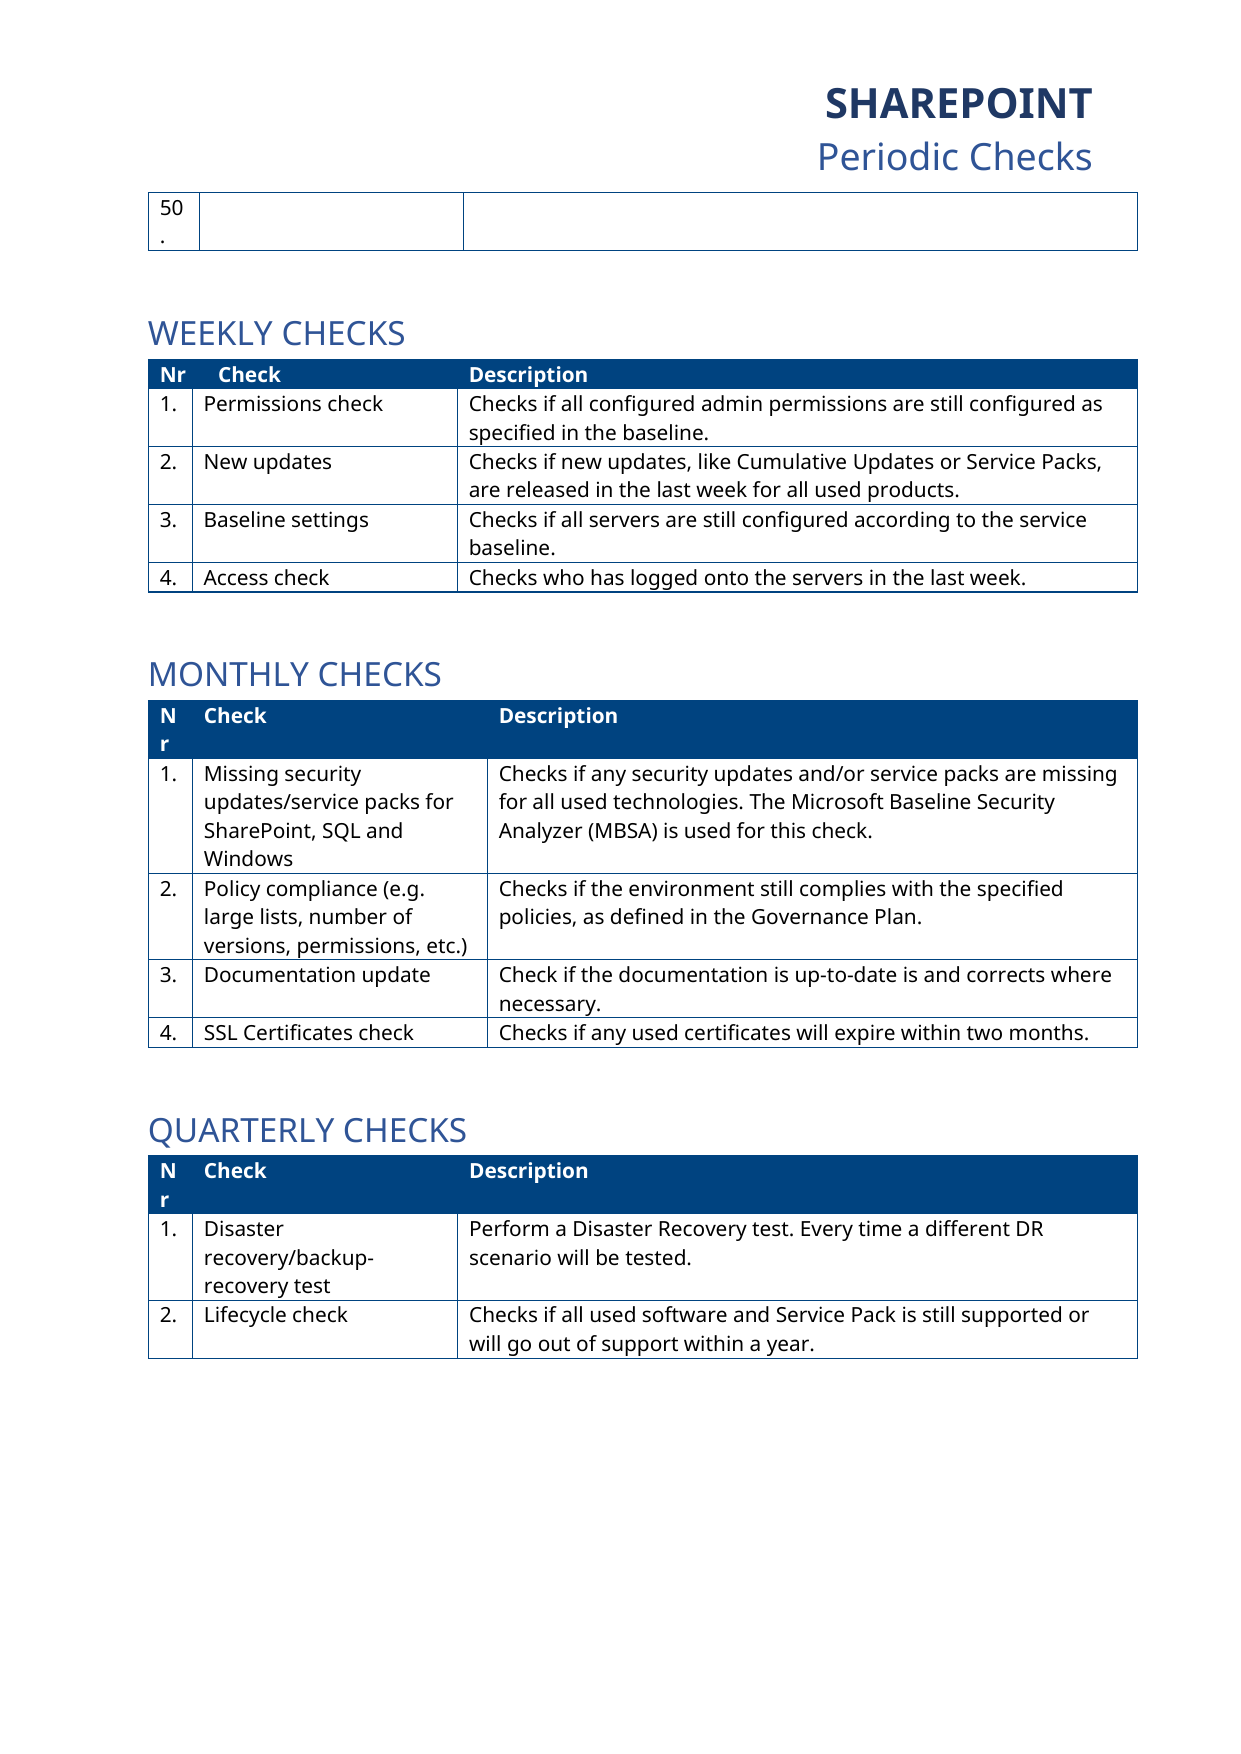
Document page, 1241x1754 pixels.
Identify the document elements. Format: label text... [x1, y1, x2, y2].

table_header Check [193, 1156, 457, 1213]
subtitle Quarterly checks [148, 1106, 1092, 1152]
table_cell [200, 193, 463, 250]
subtitle MonthLy checks [148, 651, 1092, 697]
table_header Nr [149, 701, 192, 758]
table_cell Checks if all used software and Service Pack is still supported or will go out of support within a year. [458, 1301, 1137, 1357]
table_cell New updates [193, 447, 457, 504]
table_cell Checks if any used certificates will expire within two months. [488, 1018, 1137, 1047]
table_cell 2. [149, 447, 192, 504]
table_cell Checks who has logged onto the servers in the last week. [458, 563, 1137, 591]
table_header Nr [149, 1156, 192, 1213]
table_cell Perform a Disaster Recovery test. Every time a different DR scenario will be tested. [458, 1214, 1137, 1299]
table_cell 4. [149, 1018, 192, 1047]
table_cell Checks if new updates, like Cumulative Updates or Service Packs, are released in the last week for all used products. [458, 447, 1137, 504]
table_header Description [488, 701, 1137, 758]
table_header Check [207, 360, 457, 388]
table_header Description [458, 360, 1137, 388]
table_cell Check if the documentation is up-to-date is and corrects where necessary. [488, 960, 1137, 1017]
table_cell SSL Certificates check [193, 1018, 487, 1047]
table_cell 1. [149, 759, 192, 873]
subtitle Weekly checks [148, 310, 1092, 355]
table_cell [464, 193, 1137, 250]
table_cell 2. [149, 1301, 192, 1357]
table_cell Disaster recovery/backup-recovery test [193, 1214, 457, 1299]
table_cell Permissions check [193, 389, 457, 446]
table_cell Checks if all servers are still configured according to the service baseline. [458, 505, 1137, 562]
table_cell Policy compliance (e.g. large lists, number of versions, permissions, etc.) [193, 874, 487, 959]
table_cell Checks if all configured admin permissions are still configured as specified in the baseline. [458, 389, 1137, 446]
table_cell Checks if the environment still complies with the specified policies, as defined in the Governance Plan. [488, 874, 1137, 959]
table_header Nr [149, 360, 206, 388]
table_cell 2. [149, 874, 192, 959]
table_cell 50. [149, 193, 199, 250]
table_cell 3. [149, 960, 192, 1017]
table_cell 3. [149, 505, 192, 562]
table_cell Checks if any security updates and/or service packs are missing for all used technologies. The Microsoft Baseline Security Analyzer (MBSA) is used for this check. [488, 759, 1137, 873]
table_cell Lifecycle check [193, 1301, 457, 1357]
table_cell Documentation update [193, 960, 487, 1017]
table_cell Access check [193, 563, 457, 591]
table_cell Baseline settings [193, 505, 457, 562]
table_header Description [458, 1156, 1137, 1213]
table_cell Missing security updates/service packs for SharePoint, SQL and Windows [193, 759, 487, 873]
table_cell 4. [149, 563, 192, 591]
table_cell 1. [149, 389, 192, 446]
table_header Check [193, 701, 487, 758]
table_cell 1. [149, 1214, 192, 1299]
